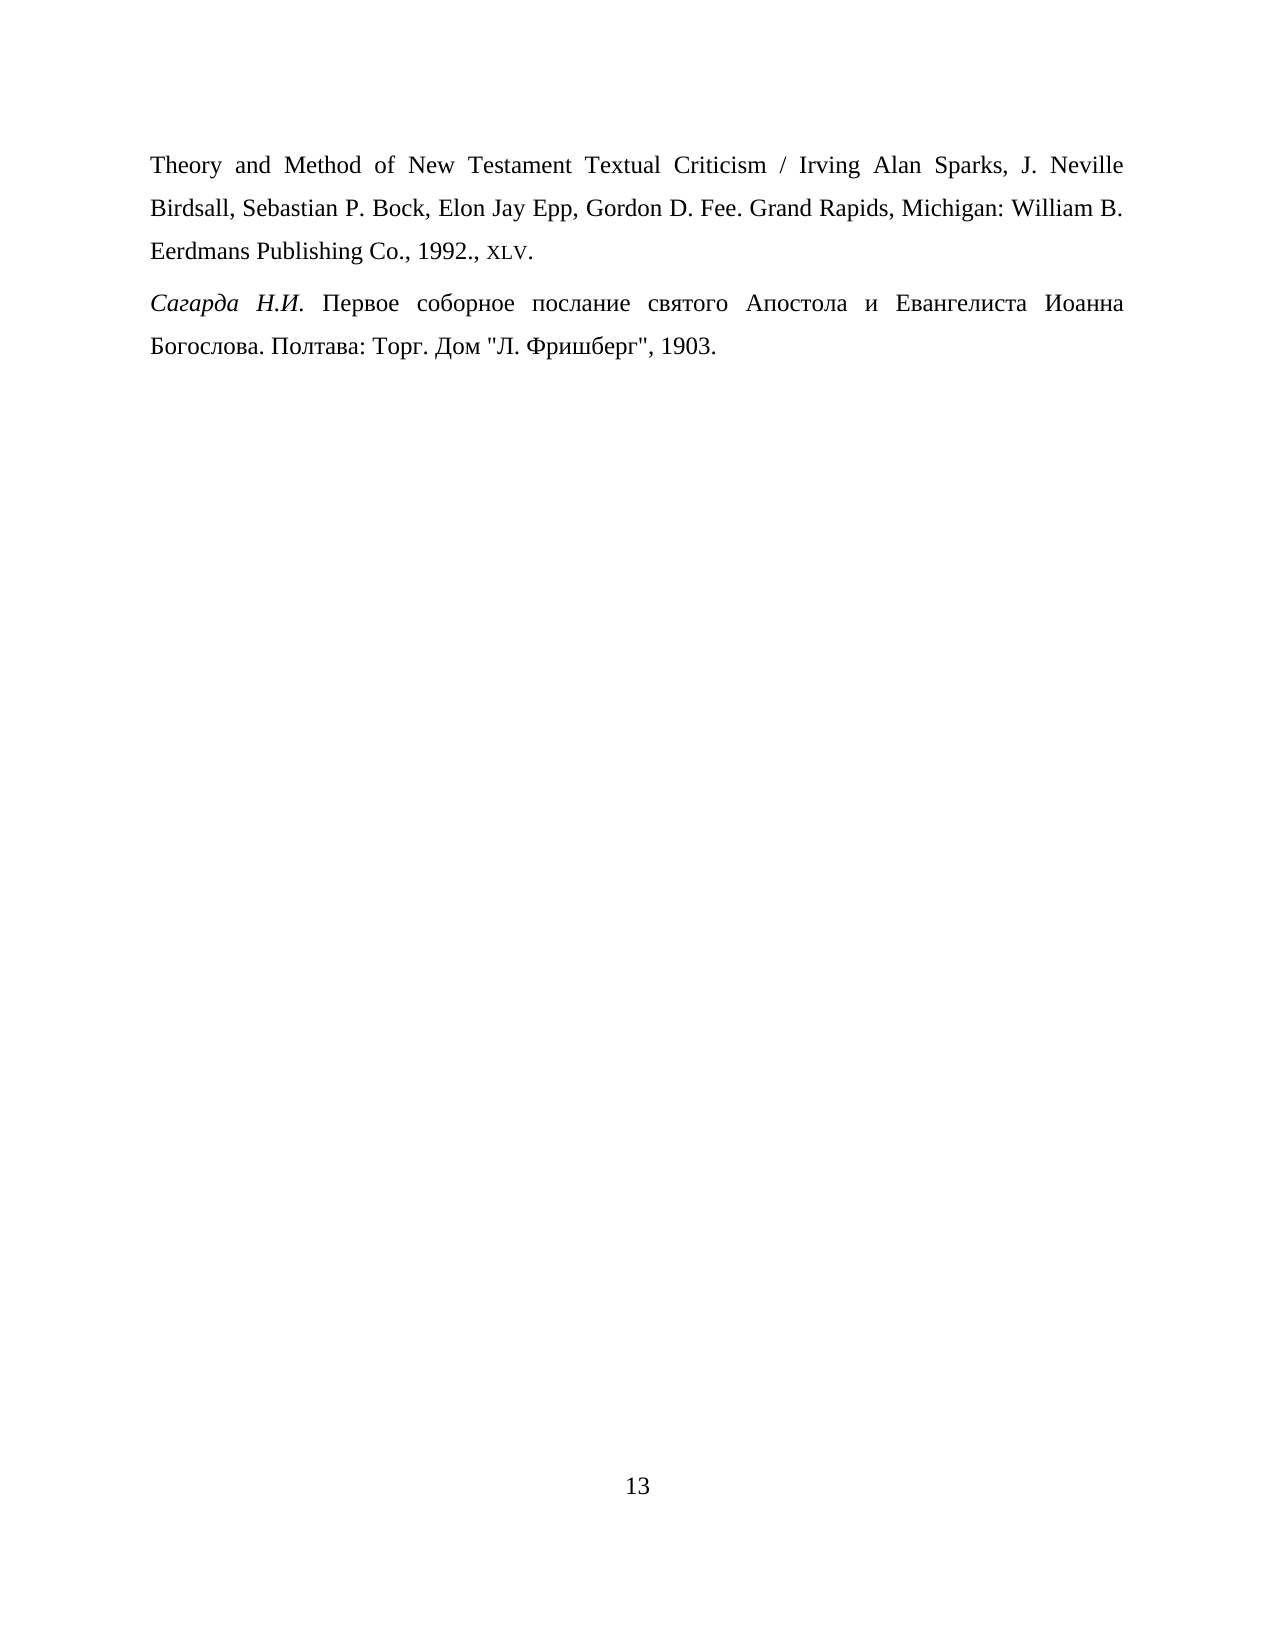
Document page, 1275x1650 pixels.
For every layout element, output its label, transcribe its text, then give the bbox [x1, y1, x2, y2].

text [150, 150, 1125, 265]
text Сагарда Н.И. Первое соборное послание святого Апостола и Евангелиста Иоанна Богослова. Полтава: Торг. Дом "Л. Фришберг", 1903. [150, 288, 1125, 360]
